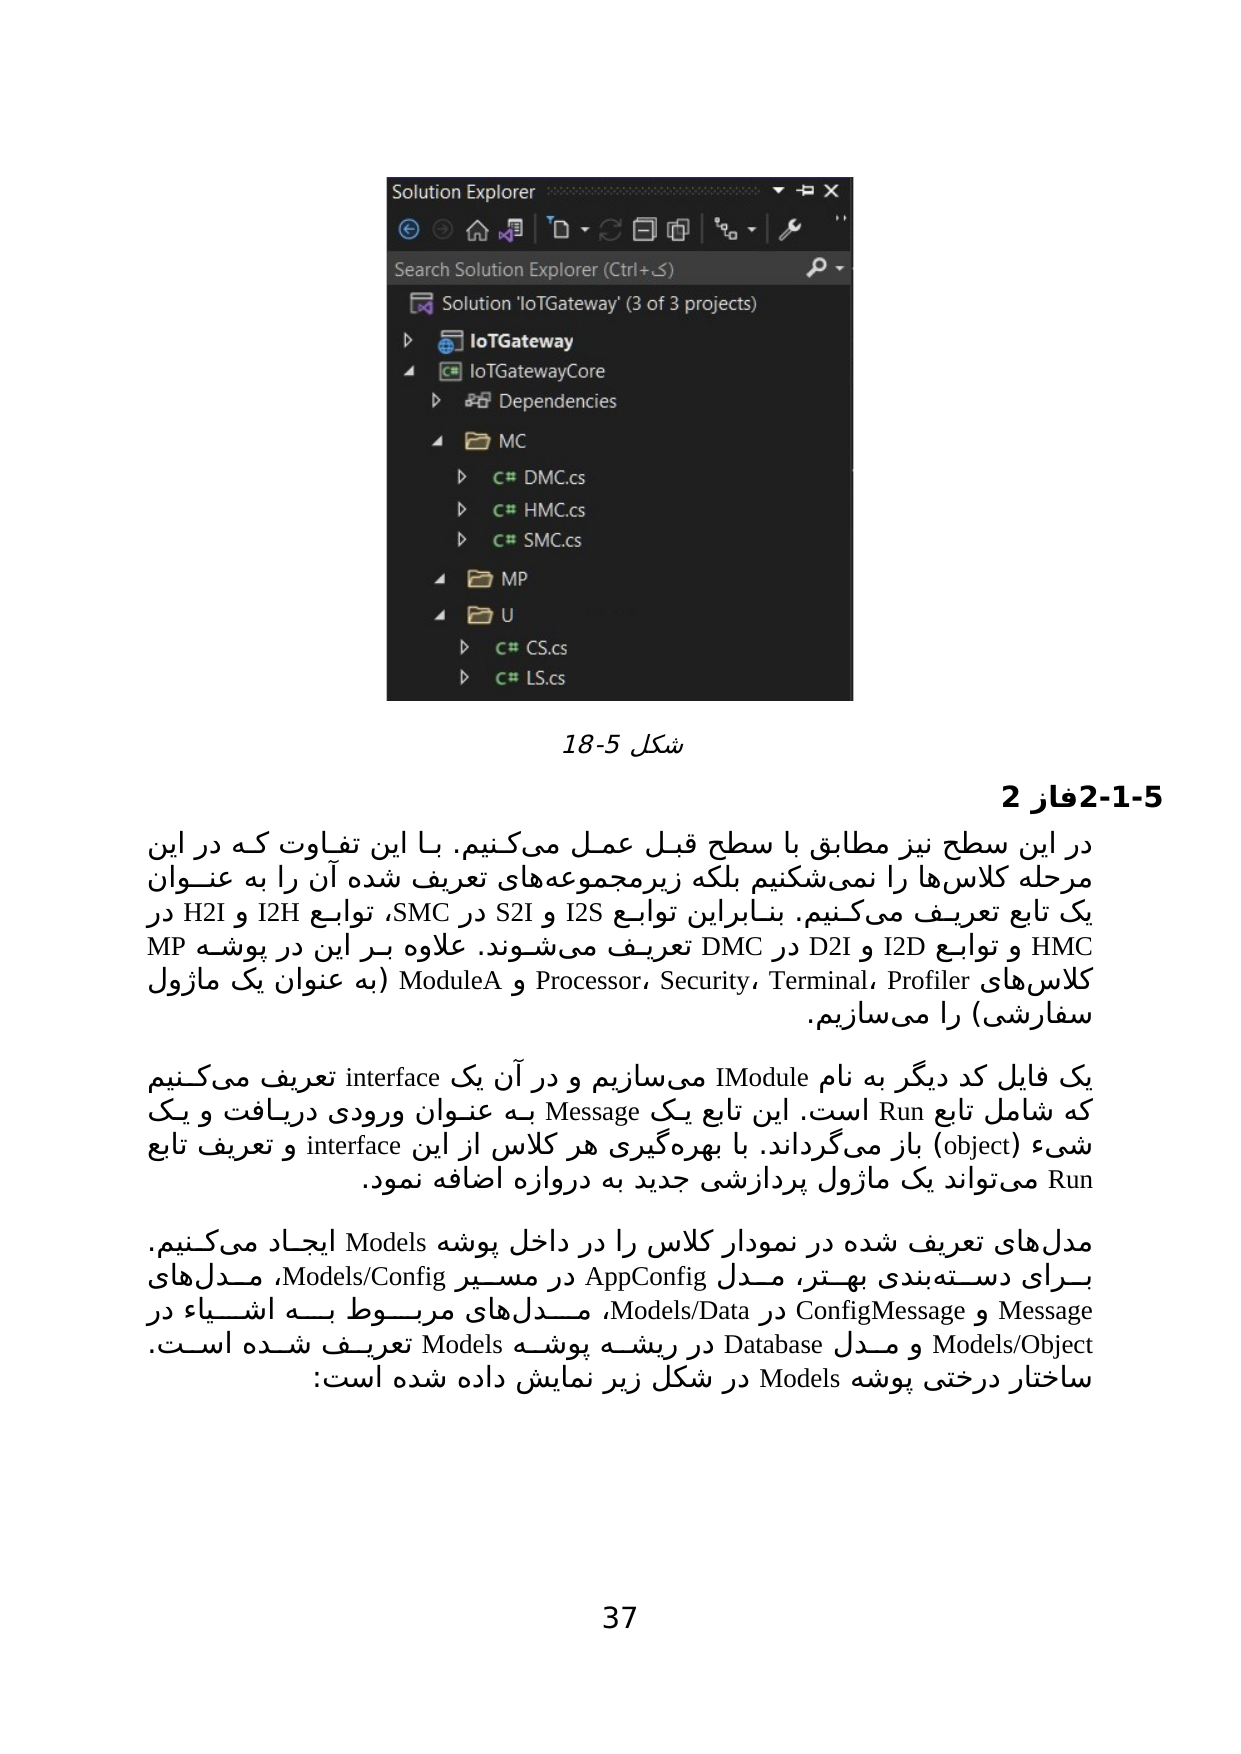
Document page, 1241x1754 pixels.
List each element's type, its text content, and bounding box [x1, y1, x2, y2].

subtitle فاز 2 [147, 780, 1078, 814]
text مدل‌های تعریف شده در نمودار کلاس را در داخل پوشه Models ایجاد می‌کنیم. برای دسته‌بندی بهتر، مدل AppConfig در مسیر Models/Config، مدل‌های Message و ConfigMessage در Models/Data، مدل‌های مربوط به اشیاء در Models/Object و مدل Database در ریشه پوشه Models تعریف شده است. ساختار درختی پوشه Models در شکل زیر نمایش داده شده است: [147, 1224, 1093, 1394]
picture [386, 177, 854, 701]
text در این سطح نیز مطابق با سطح قبل عمل می‌کنیم. با این تفاوت که در این مرحله کلاس‌ها را نمی‌شکنیم بلکه زیرمجموعه‌های تعریف شده آن را به عنوان یک تابع تعریف می‌کنیم. بنابراین توابع I2S و S2I در SMC، توابع I2H و H2I در HMC و توابع I2D و D2I در DMC تعریف می‌شوند. علاوه بر این در پوشه MP کلاس‌های Processor، Security، Terminal، Profiler و ModuleA (به عنوان یک ماژول سفارشی) را می‌سازیم. [147, 826, 1093, 1030]
text یک فایل کد دیگر به نام IModule می‌سازیم و در آن یک interface تعریف می‌کنیم که شامل تابع Run است. این تابع یک Message به عنوان ورودی دریافت و یک شیء (object) باز می‌گرداند. با بهره‌گیری هر کلاس از این interface و تعریف تابع Run می‌تواند یک ماژول پردازشی جدید به دروازه اضافه نمود. [147, 1059, 1093, 1195]
